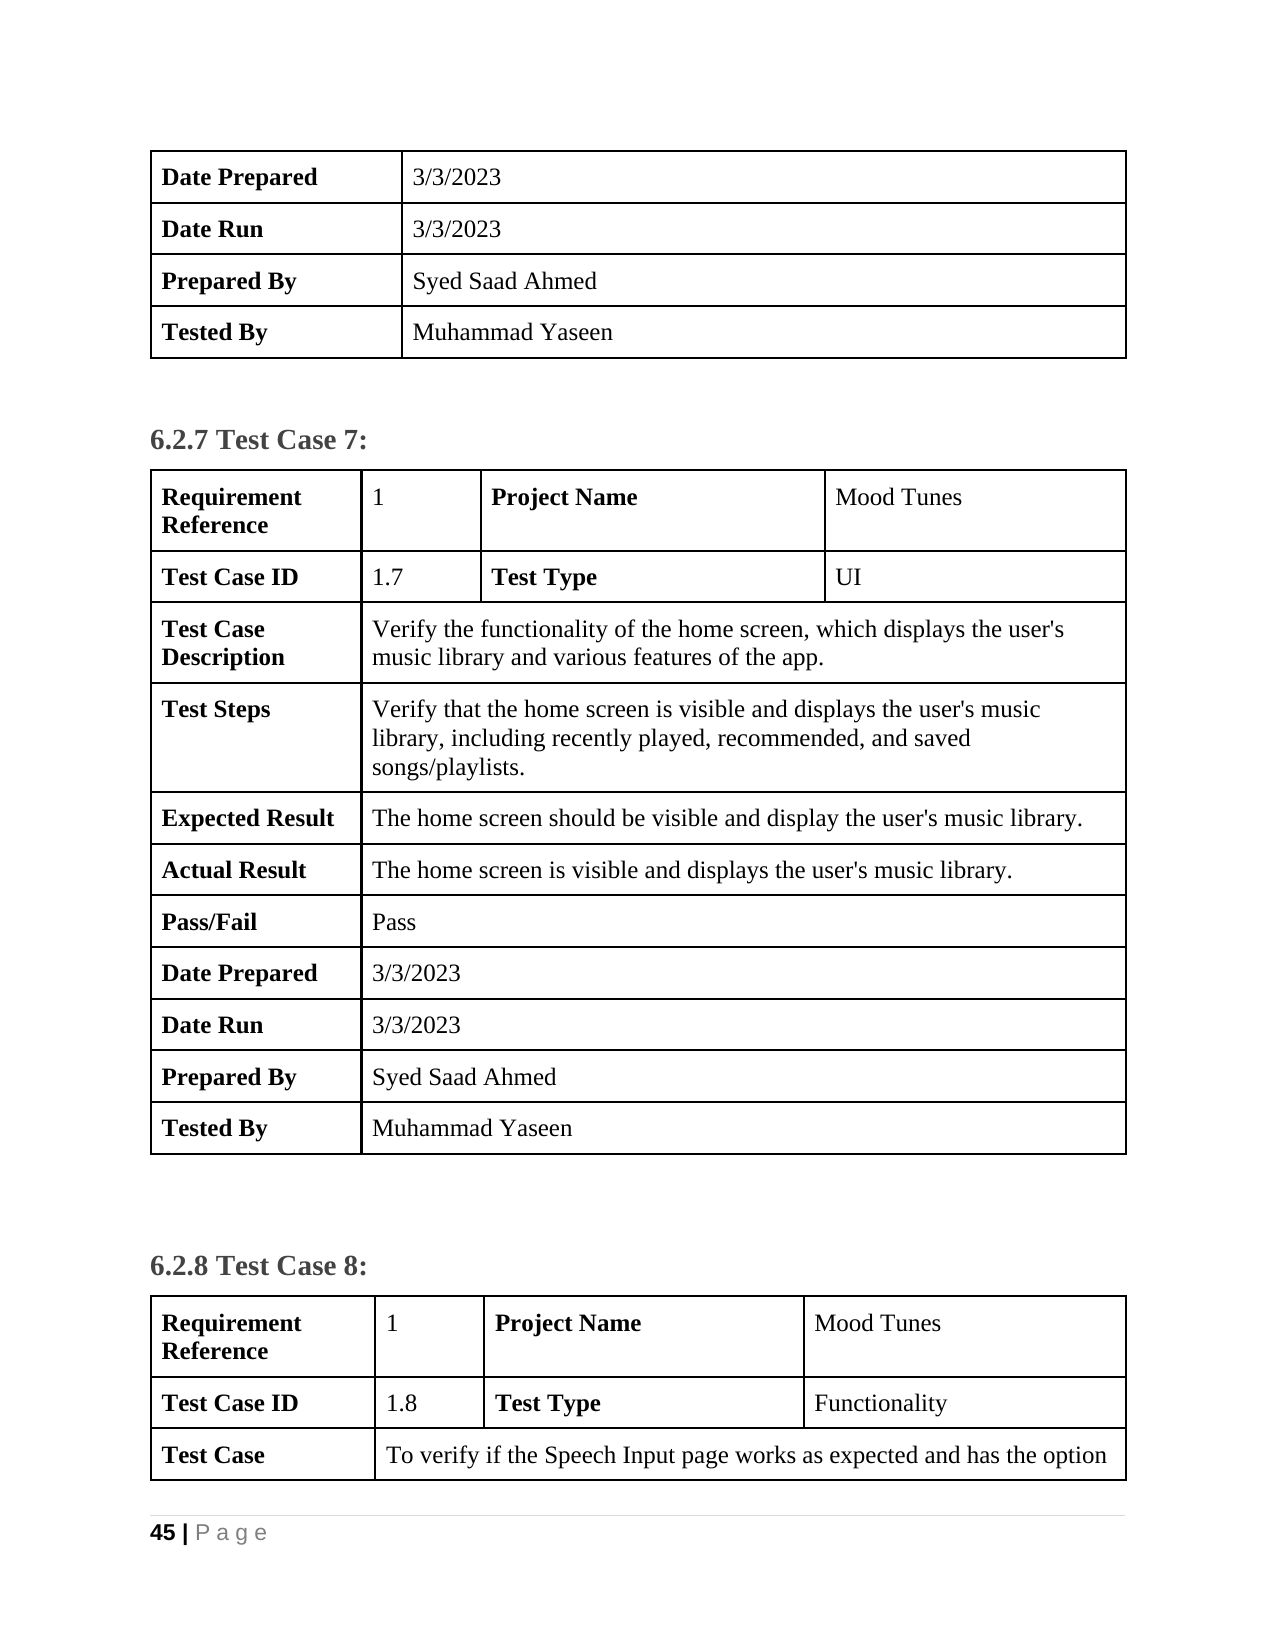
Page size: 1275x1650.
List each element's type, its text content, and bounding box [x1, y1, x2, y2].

table_cell 3/3/2023 [403, 152, 1125, 202]
table_cell Functionality [805, 1378, 1125, 1427]
table_cell Date Prepared [152, 152, 401, 202]
table_cell Verify the functionality of the home screen, which displays the user's music library and various features of the app. [363, 603, 1125, 682]
table_cell Muhammad Yaseen [363, 1103, 1125, 1152]
table_cell Date Prepared [152, 948, 360, 997]
table_header 1 [363, 471, 480, 549]
table_header Requirement Reference [152, 1297, 374, 1376]
table_cell Test Type [482, 552, 824, 601]
table_cell Test Case ID [152, 1378, 374, 1427]
table_cell 3/3/2023 [403, 204, 1125, 253]
table_cell The home screen should be visible and display the user's music library. [363, 793, 1125, 842]
table_cell Test Type [485, 1378, 803, 1427]
table_cell Date Run [152, 1000, 360, 1049]
table_cell Date Run [152, 204, 401, 253]
table_cell 3/3/2023 [363, 1000, 1125, 1049]
table_header Requirement Reference [152, 471, 360, 549]
table_header Project Name [485, 1297, 803, 1376]
table_cell Verify that the home screen is visible and displays the user's music library, including recently played, recommended, and saved songs/playlists. [363, 684, 1125, 791]
subtitle 6.2.7 Test Case 7: [150, 422, 1125, 456]
table_header 1 [376, 1297, 483, 1376]
table_cell Muhammad Yaseen [403, 307, 1125, 357]
table_cell Prepared By [152, 255, 401, 305]
table_cell 1.8 [376, 1378, 483, 1427]
table_cell Test Case Description [152, 603, 360, 682]
table_header Mood Tunes [826, 471, 1125, 549]
table_cell Test Steps [152, 684, 360, 791]
table_cell Expected Result [152, 793, 360, 842]
table_header Project Name [482, 471, 824, 549]
table_cell Tested By [152, 1103, 360, 1152]
subtitle 6.2.8 Test Case 8: [150, 1248, 1125, 1282]
table_cell Syed Saad Ahmed [363, 1051, 1125, 1101]
table_cell Tested By [152, 307, 401, 357]
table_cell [152, 1429, 374, 1479]
table_cell Actual Result [152, 845, 360, 894]
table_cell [376, 1429, 1125, 1479]
table_cell Test Case ID [152, 552, 360, 601]
table_cell 1.7 [363, 552, 480, 601]
table_header Mood Tunes [805, 1297, 1125, 1376]
table_cell Pass [363, 896, 1125, 946]
table_cell Prepared By [152, 1051, 360, 1101]
table_cell Pass/Fail [152, 896, 360, 946]
table_cell The home screen is visible and displays the user's music library. [363, 845, 1125, 894]
table_cell UI [826, 552, 1125, 601]
table_cell Syed Saad Ahmed [403, 255, 1125, 305]
table_cell 3/3/2023 [363, 948, 1125, 997]
